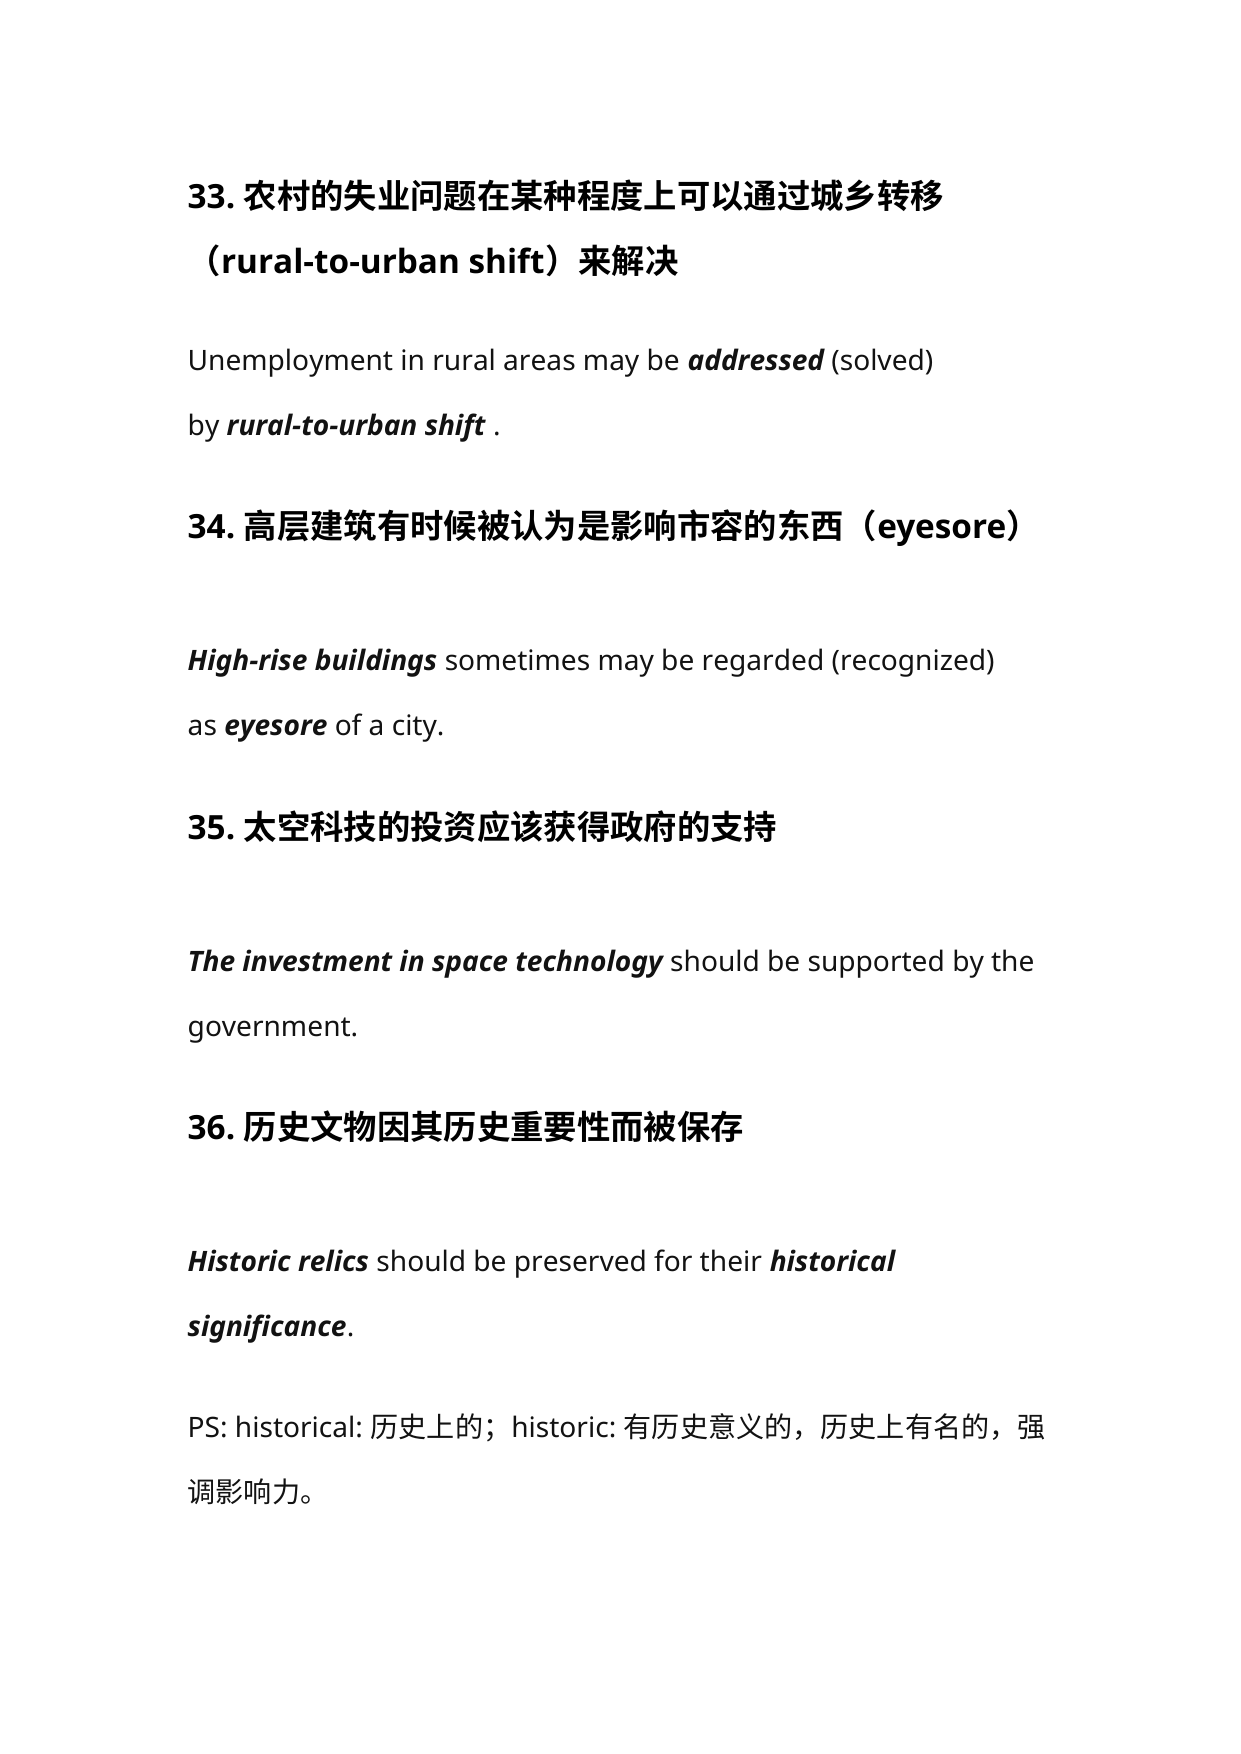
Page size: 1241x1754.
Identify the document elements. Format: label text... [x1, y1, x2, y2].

text 33. 农村的失业问题在某种程度上可以通过城乡转移（rural-to-urban shift）来解决 [187, 162, 1053, 292]
subtitle 36. 历史文物因其历史重要性而被保存 [187, 1093, 1053, 1158]
text High-rise buildings sometimes may be regarded (recognized) as eyesore of a city. [187, 627, 1053, 757]
text Historic relics should be preserved for their historical significance. [187, 1228, 1053, 1358]
subtitle 34. 高层建筑有时候被认为是影响市容的东西（eyesore） [187, 492, 1053, 557]
text Unemployment in rural areas may be addressed (solved) by rural-to-urban shift . [187, 327, 1053, 457]
text The investment in space technology should be supported by the government. [187, 928, 1053, 1058]
subtitle 35. 太空科技的投资应该获得政府的支持 [187, 792, 1053, 857]
text PS: historical: 历史上的；historic: 有历史意义的，历史上有名的，强调影响力。 [187, 1393, 1053, 1523]
